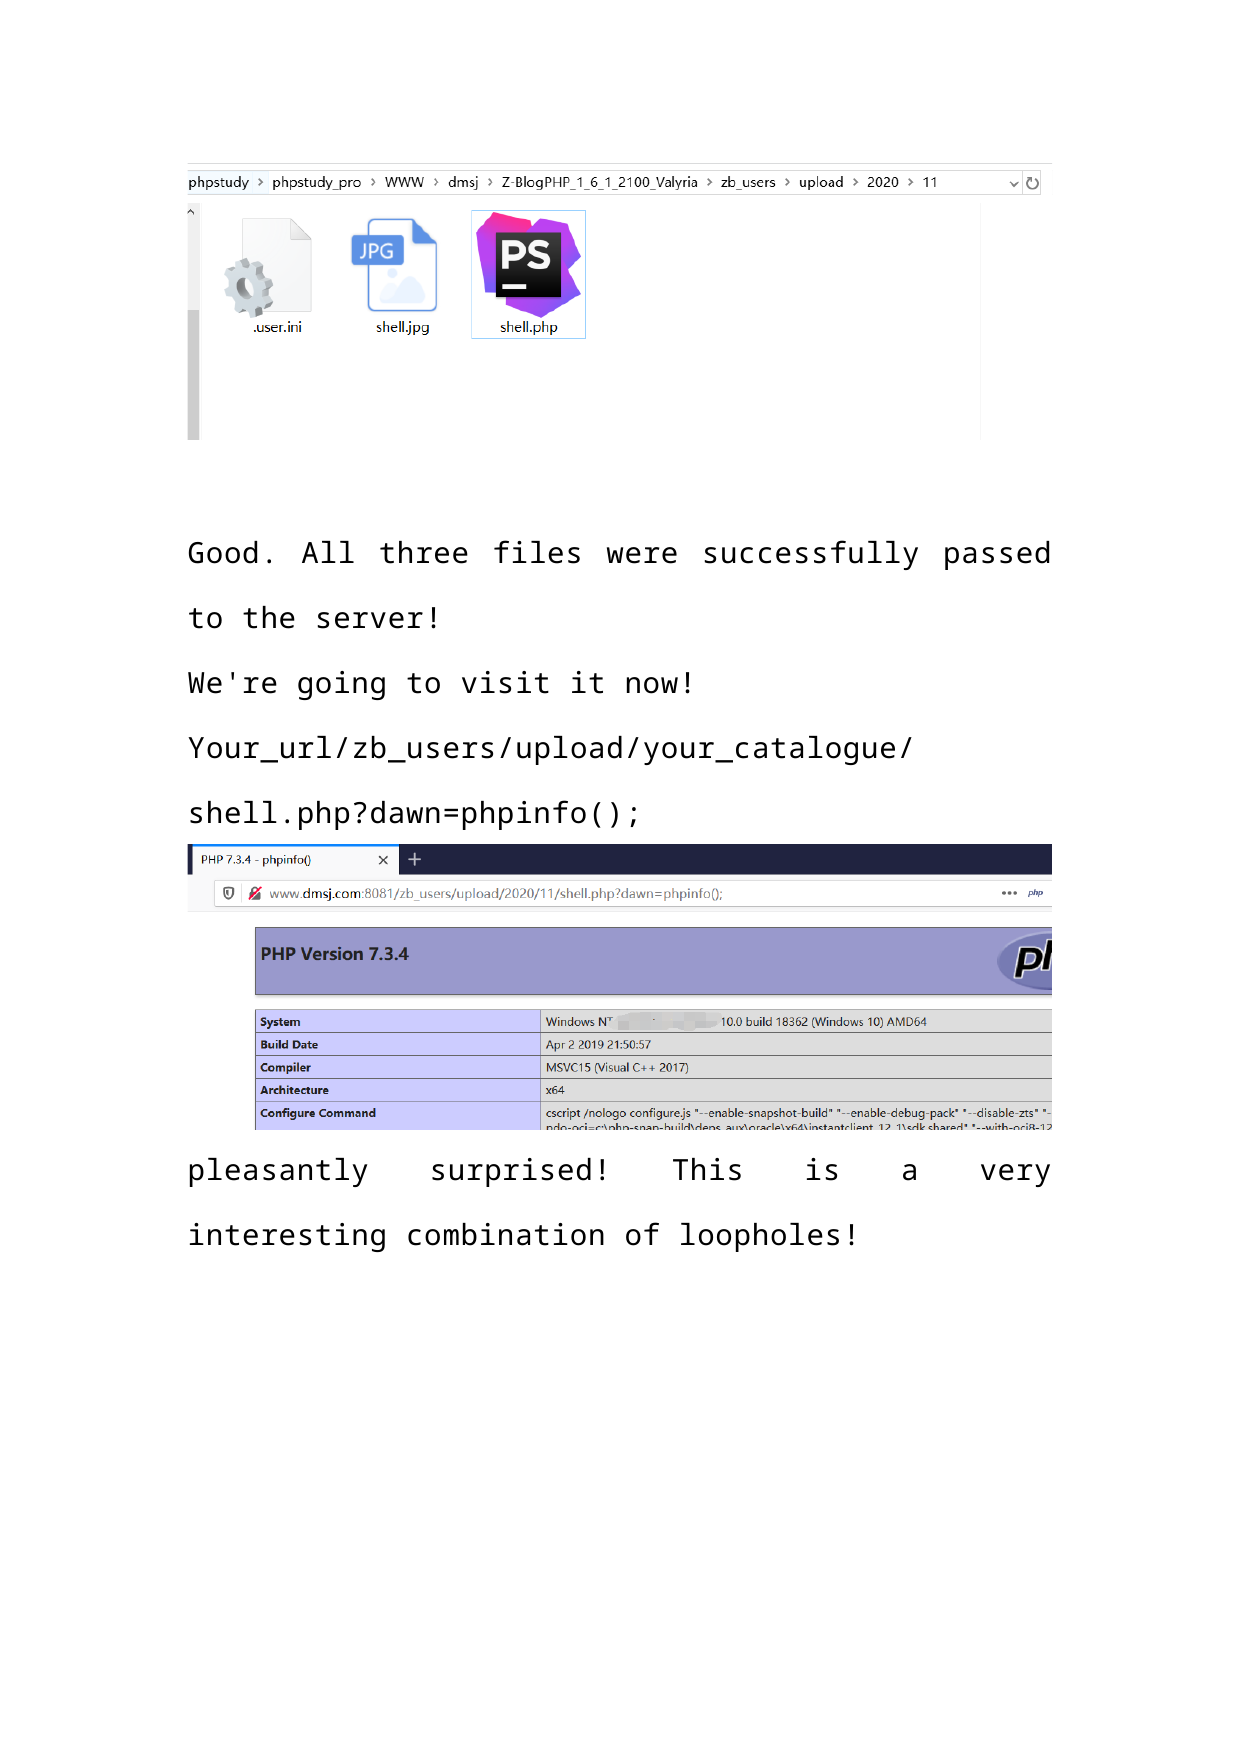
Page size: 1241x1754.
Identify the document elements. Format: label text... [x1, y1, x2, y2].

picture [187, 844, 1052, 1130]
picture [187, 162, 1053, 440]
text We're going to visit it now! [187, 649, 1053, 714]
text Good. All three files were successfully passed to the server! [187, 519, 1053, 649]
text Your_url/zb_users/upload/your_catalogue/shell.php?dawn=phpinfo(); [187, 714, 1053, 844]
text pleasantly surprised! This is a very interesting combination of loopholes! [187, 1137, 1053, 1267]
